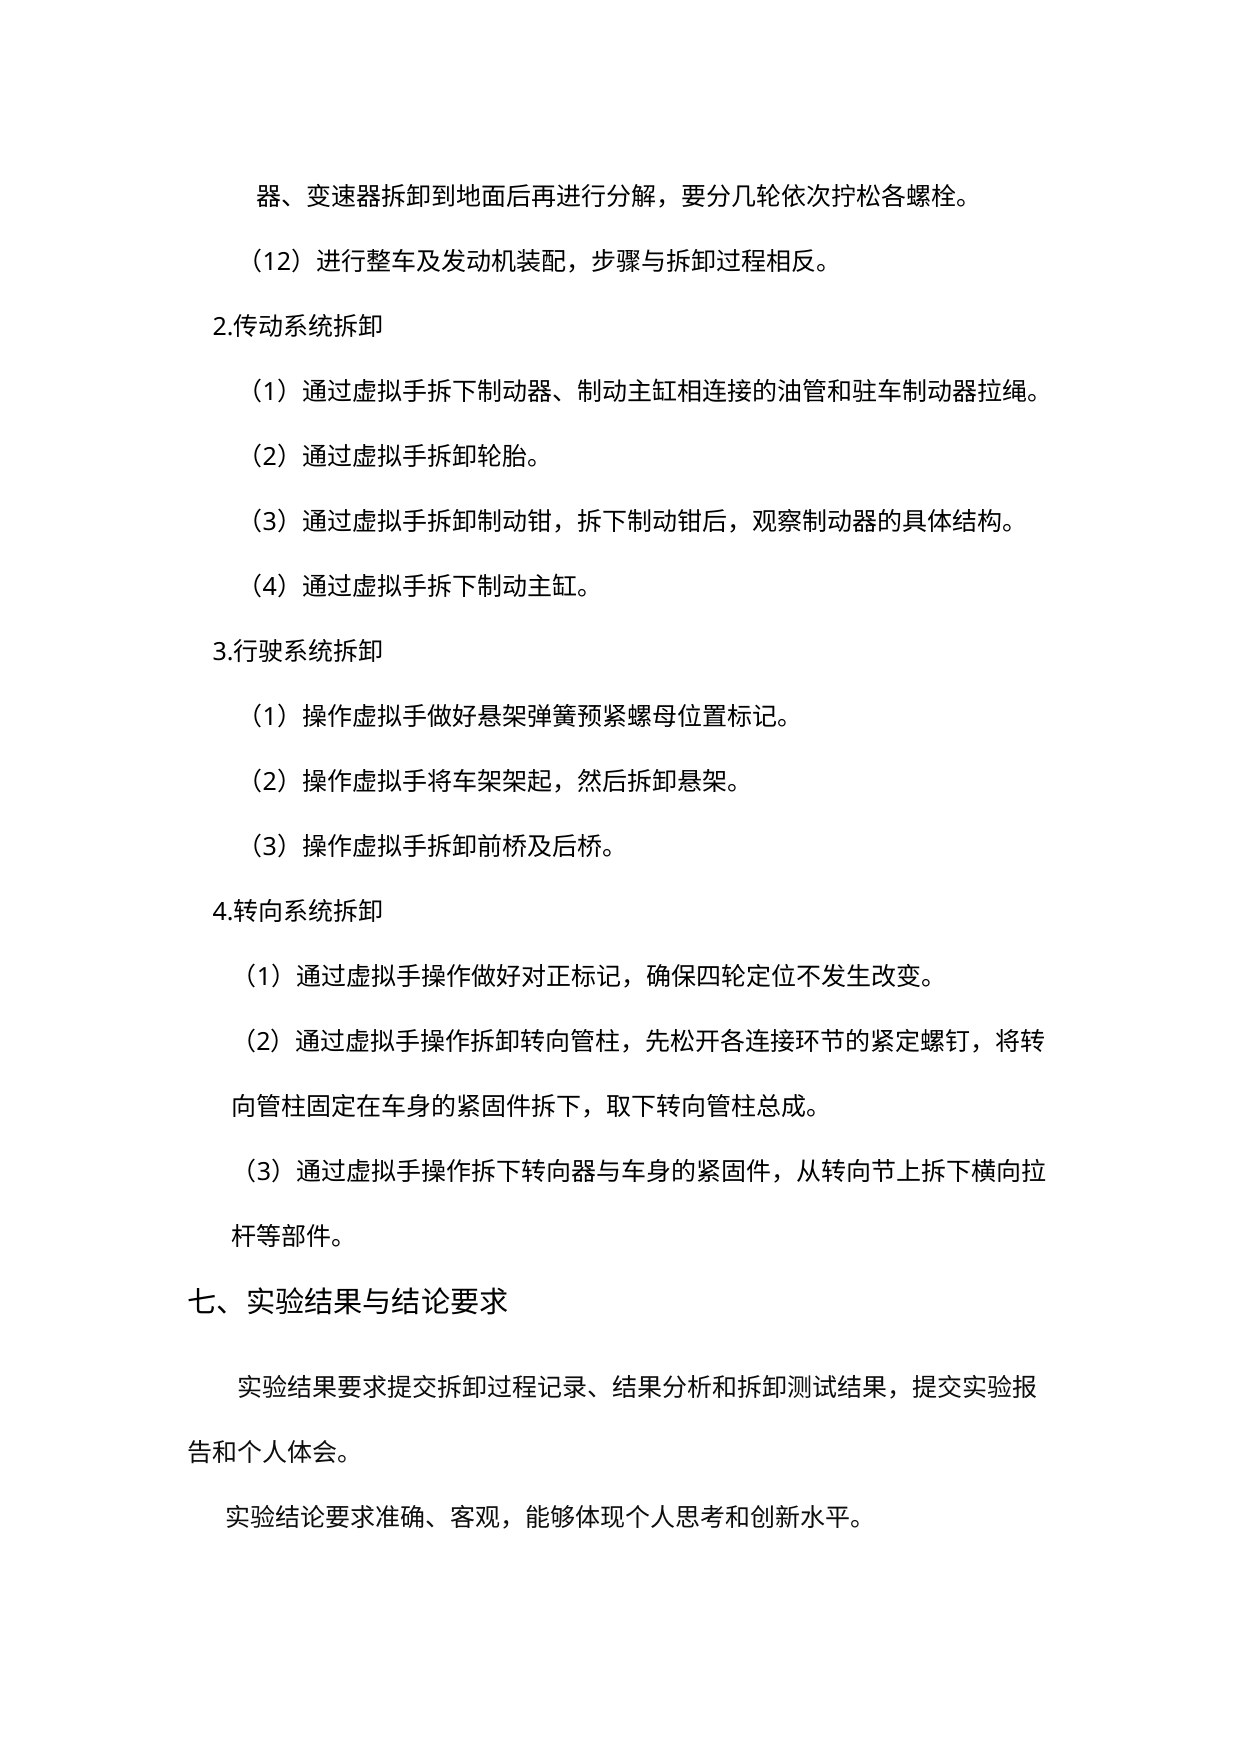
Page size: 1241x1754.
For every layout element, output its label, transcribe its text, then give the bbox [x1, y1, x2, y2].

text （1）通过虚拟手拆下制动器、制动主缸相连接的油管和驻车制动器拉绳。 [187, 357, 1053, 422]
text （3）通过虚拟手操作拆下转向器与车身的紧固件，从转向节上拆下横向拉杆等部件。 [232, 1137, 1053, 1267]
text 4.转向系统拆卸 [187, 877, 1053, 942]
text 2.传动系统拆卸 [187, 292, 1053, 357]
text 实验结论要求准确、客观，能够体现个人思考和创新水平。 [187, 1483, 1053, 1548]
text （3）操作虚拟手拆卸前桥及后桥。 [187, 812, 1053, 877]
text （3）通过虚拟手拆卸制动钳，拆下制动钳后，观察制动器的具体结构。 [187, 487, 1053, 552]
text （2）操作虚拟手将车架架起，然后拆卸悬架。 [187, 747, 1053, 812]
text （2）通过虚拟手操作拆卸转向管柱，先松开各连接环节的紧定螺钉，将转向管柱固定在车身的紧固件拆下，取下转向管柱总成。 [231, 1007, 1053, 1137]
text （12）进行整车及发动机装配，步骤与拆卸过程相反。 [187, 227, 1053, 292]
text （1）操作虚拟手做好悬架弹簧预紧螺母位置标记。 [187, 682, 1053, 747]
text （1）通过虚拟手操作做好对正标记，确保四轮定位不发生改变。 [232, 942, 1053, 1007]
text （2）通过虚拟手拆卸轮胎。 [187, 422, 1053, 487]
text 3.行驶系统拆卸 [187, 617, 1053, 682]
text 实验结果要求提交拆卸过程记录、结果分析和拆卸测试结果，提交实验报告和个人体会。 [187, 1353, 1053, 1483]
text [231, 162, 1053, 227]
text 七、实验结果与结论要求 [187, 1267, 1053, 1332]
text （4）通过虚拟手拆下制动主缸。 [187, 552, 1053, 617]
